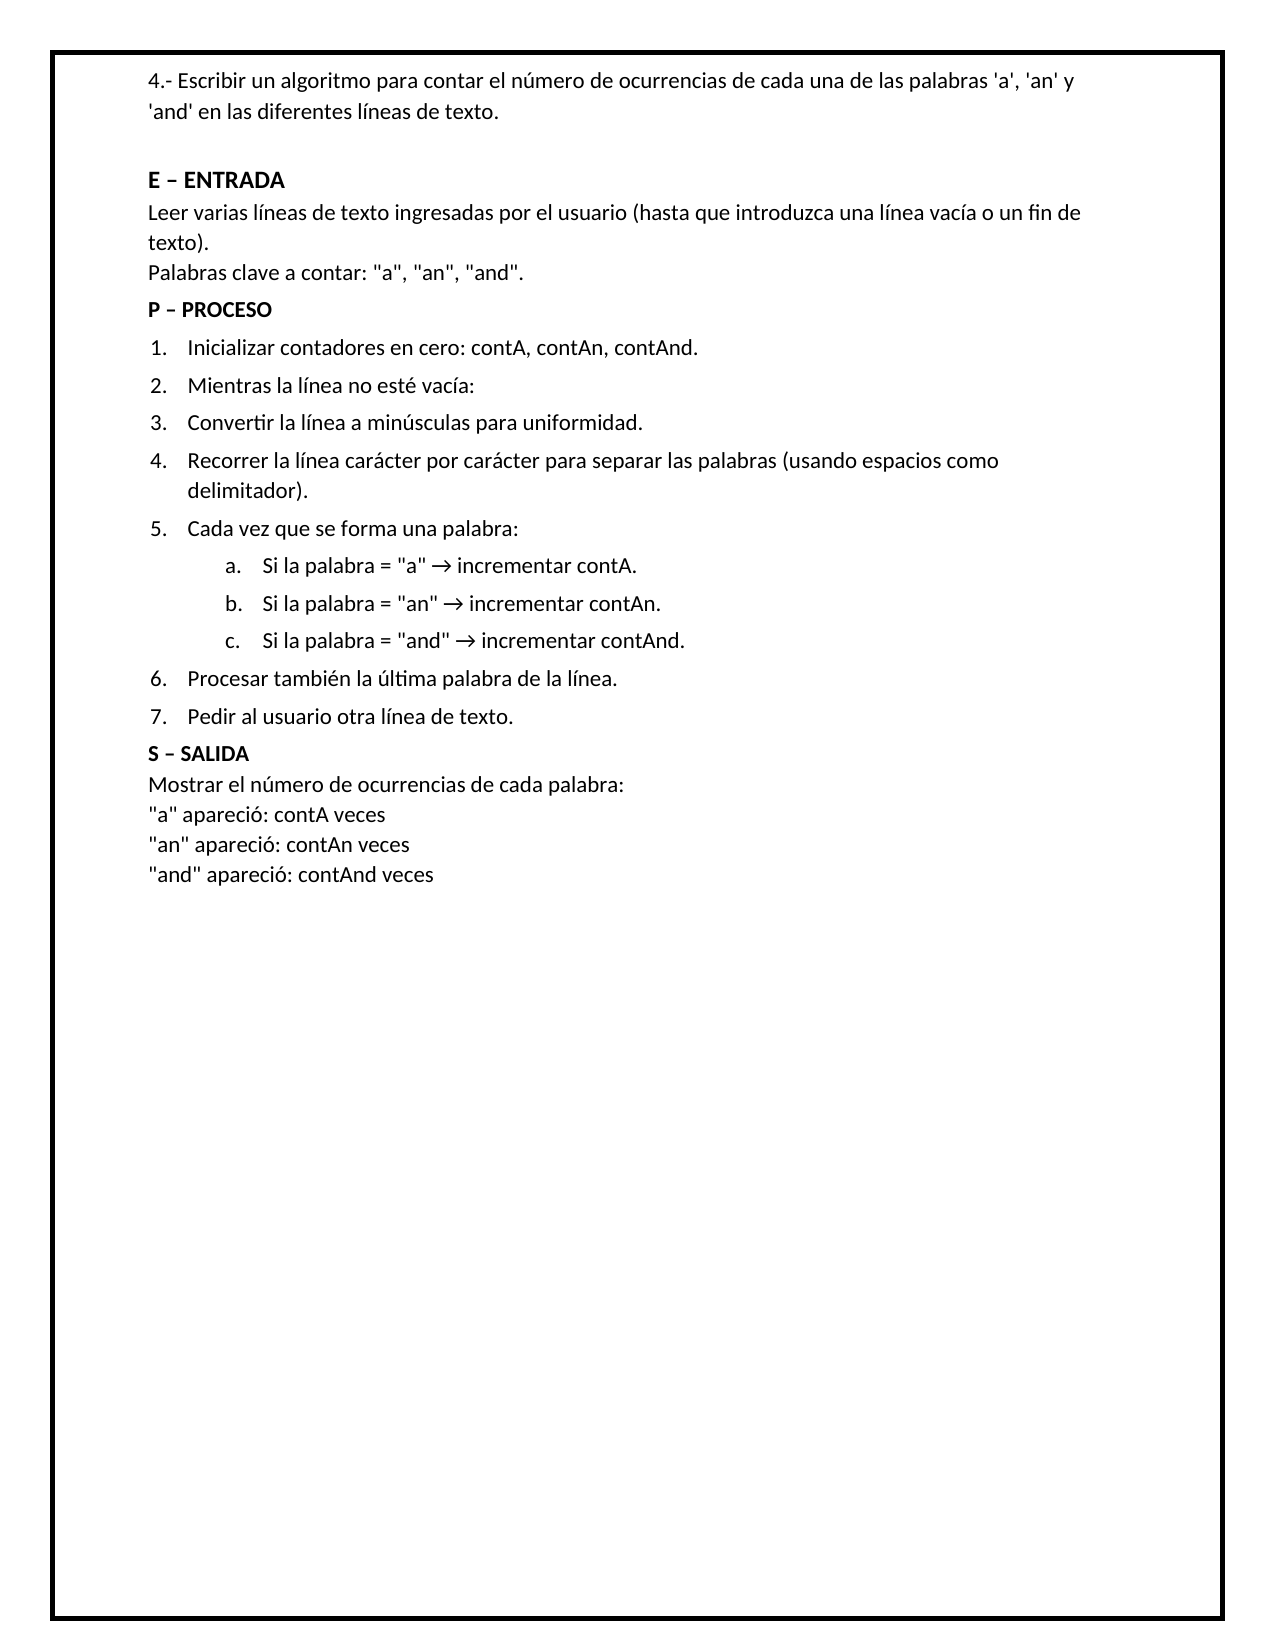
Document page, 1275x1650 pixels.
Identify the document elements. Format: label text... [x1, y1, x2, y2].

text Leer varias líneas de texto ingresadas por el usuario (hasta que introduzca una línea vacía o un fin de texto). [148, 198, 1087, 256]
text 4.- Escribir un algoritmo para contar el número de ocurrencias de cada una de las palabras 'a', 'an' y 'and' en las diferentes líneas de texto. [148, 67, 1087, 125]
text P – PROCESO [148, 296, 1087, 324]
list Cada vez que se forma una palabra: [150, 514, 1087, 542]
text Mostrar el número de ocurrencias de cada palabra: [148, 770, 1087, 798]
list Procesar también la última palabra de la línea. [150, 664, 1087, 692]
text S – SALIDA [148, 739, 1087, 767]
list Si la palabra = "and" → incrementar contAnd. [225, 627, 1087, 655]
list Si la palabra = "an" → incrementar contAn. [225, 589, 1087, 617]
text "an" apareció: contAn veces [148, 830, 1087, 858]
list Si la palabra = "a" → incrementar contA. [225, 551, 1087, 579]
text "a" apareció: contA veces [148, 800, 1087, 828]
text Palabras clave a contar: "a", "an", "and". [148, 258, 1087, 286]
list Recorrer la línea carácter por carácter para separar las palabras (usando espacios como delimitador). [150, 446, 1087, 504]
text E – ENTRADA [148, 165, 1087, 195]
list Inicializar contadores en cero: contA, contAn, contAnd. [150, 333, 1087, 361]
list Pedir al usuario otra línea de texto. [150, 702, 1087, 730]
text "and" apareció: contAnd veces [148, 860, 1087, 888]
list Mientras la línea no esté vacía: [150, 371, 1087, 399]
list Convertir la línea a minúsculas para uniformidad. [150, 408, 1087, 436]
